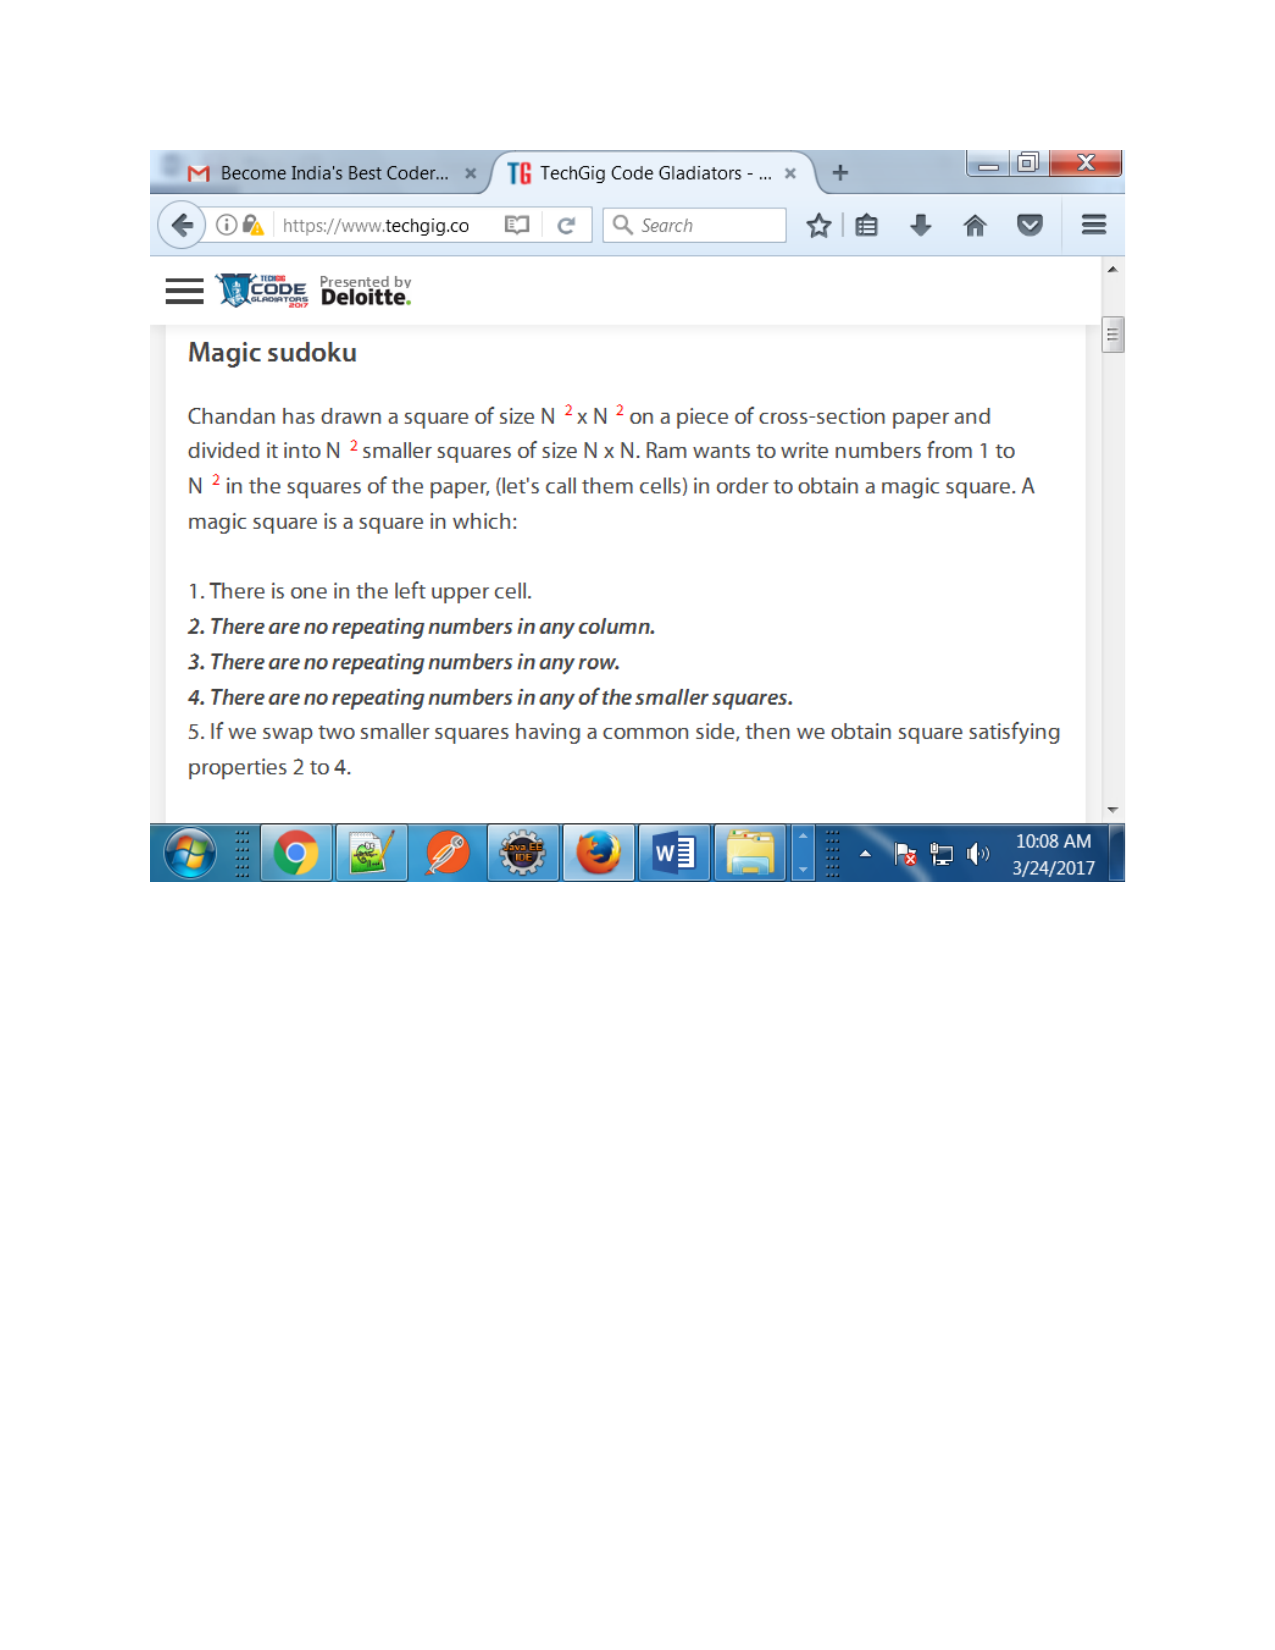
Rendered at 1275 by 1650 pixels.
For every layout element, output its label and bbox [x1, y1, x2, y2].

picture [150, 150, 1125, 882]
